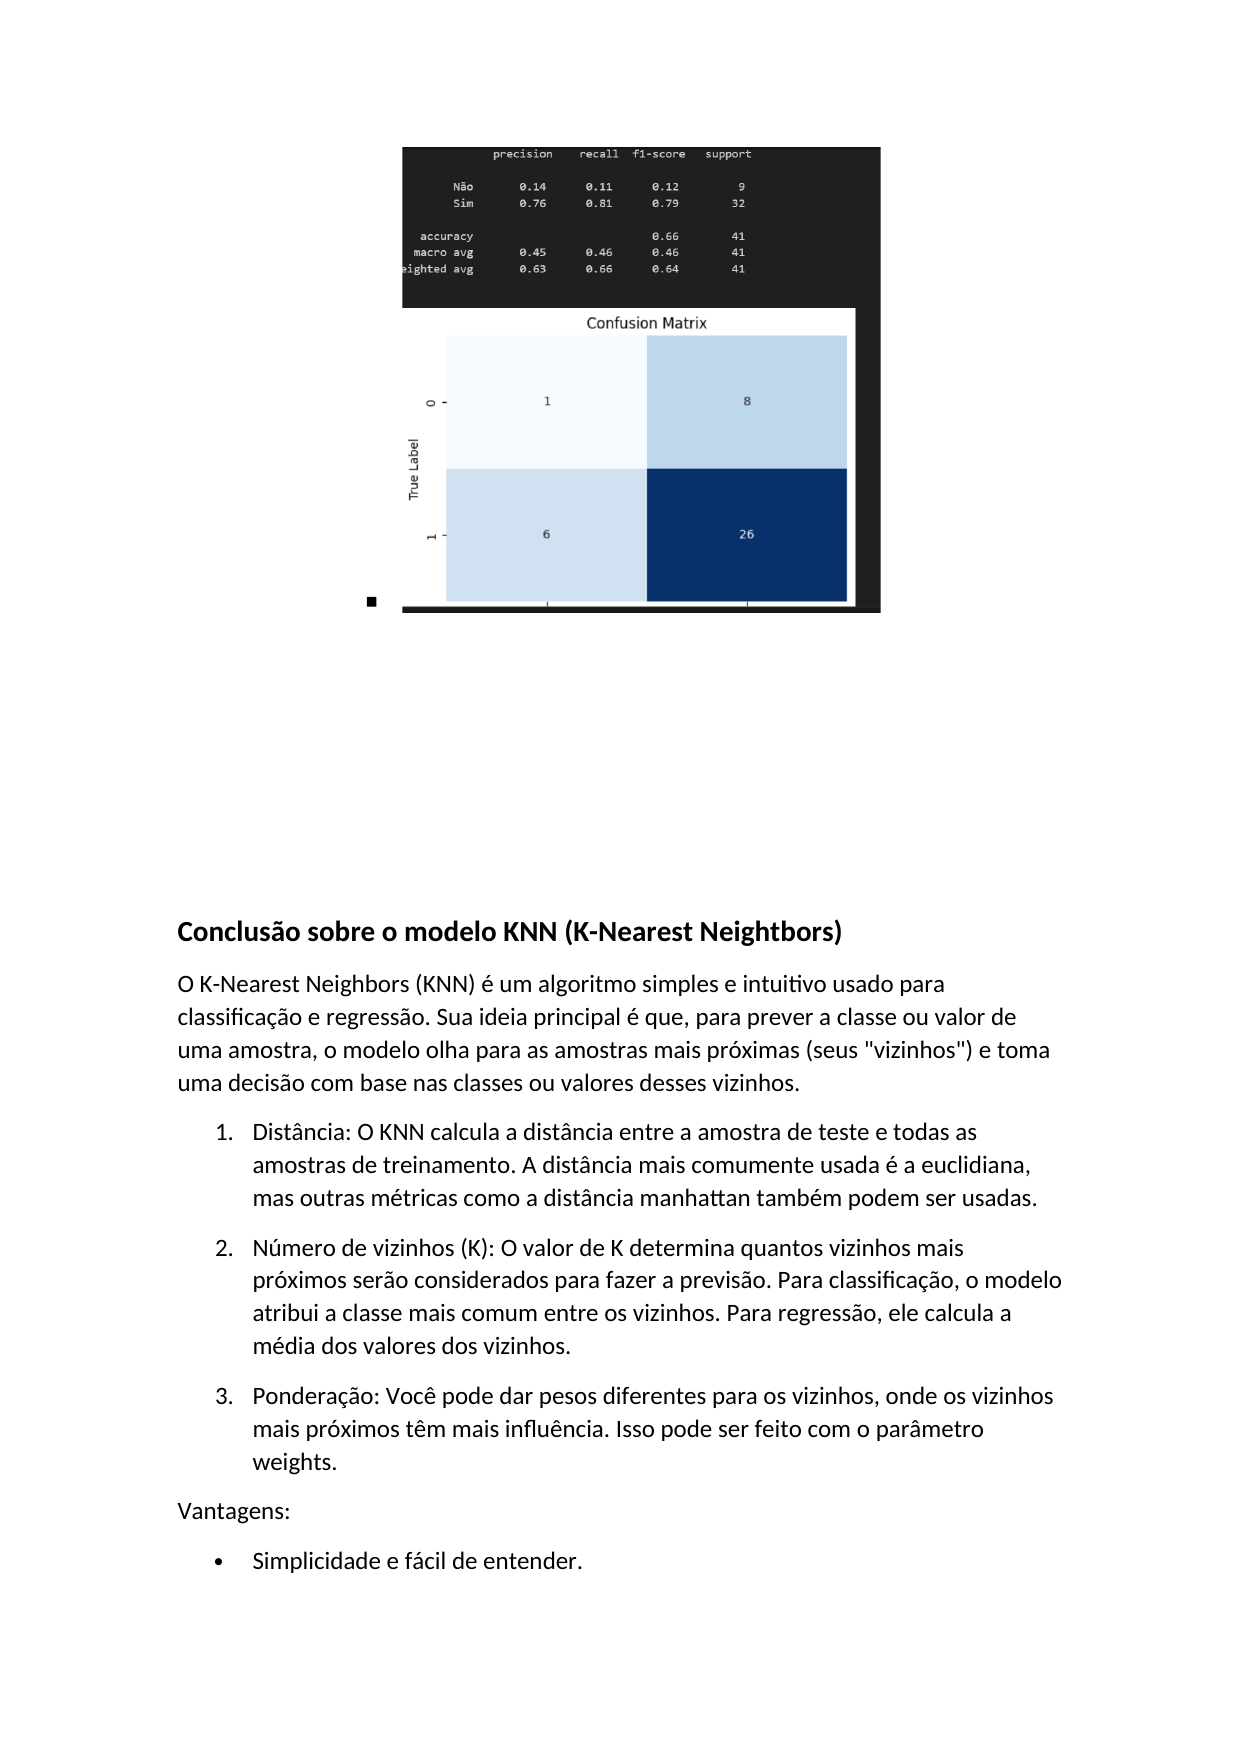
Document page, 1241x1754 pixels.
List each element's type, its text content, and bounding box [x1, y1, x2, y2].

text O K-Nearest Neighbors (KNN) é um algoritmo simples e intuitivo usado para classificação e regressão. Sua ideia principal é que, para prever a classe ou valor de uma amostra, o modelo olha para as amostras mais próximas (seus "vizinhos") e toma uma decisão com base nas classes ou valores desses vizinhos. [177, 968, 1063, 1097]
list Simplicidade e fácil de entender. [215, 1545, 1063, 1576]
picture [402, 147, 881, 613]
text Conclusão sobre o modelo KNN (K-Nearest Neightbors) [177, 913, 1063, 948]
list Ponderação: Você pode dar pesos diferentes para os vizinhos, onde os vizinhos mais próximos têm mais influência. Isso pode ser feito com o parâmetro weights. [215, 1380, 1063, 1476]
list Distância: O KNN calcula a distância entre a amostra de teste e todas as amostras de treinamento. A distância mais comumente usada é a euclidiana, mas outras métricas como a distância manhattan também podem ser usadas. [215, 1116, 1063, 1213]
list Número de vizinhos (K): O valor de K determina quantos vizinhos mais próximos serão considerados para fazer a previsão. Para classificação, o modelo atribui a classe mais comum entre os vizinhos. Para regressão, ele calcula a média dos valores dos vizinhos. [215, 1232, 1063, 1361]
text Vantagens: [177, 1496, 1063, 1526]
